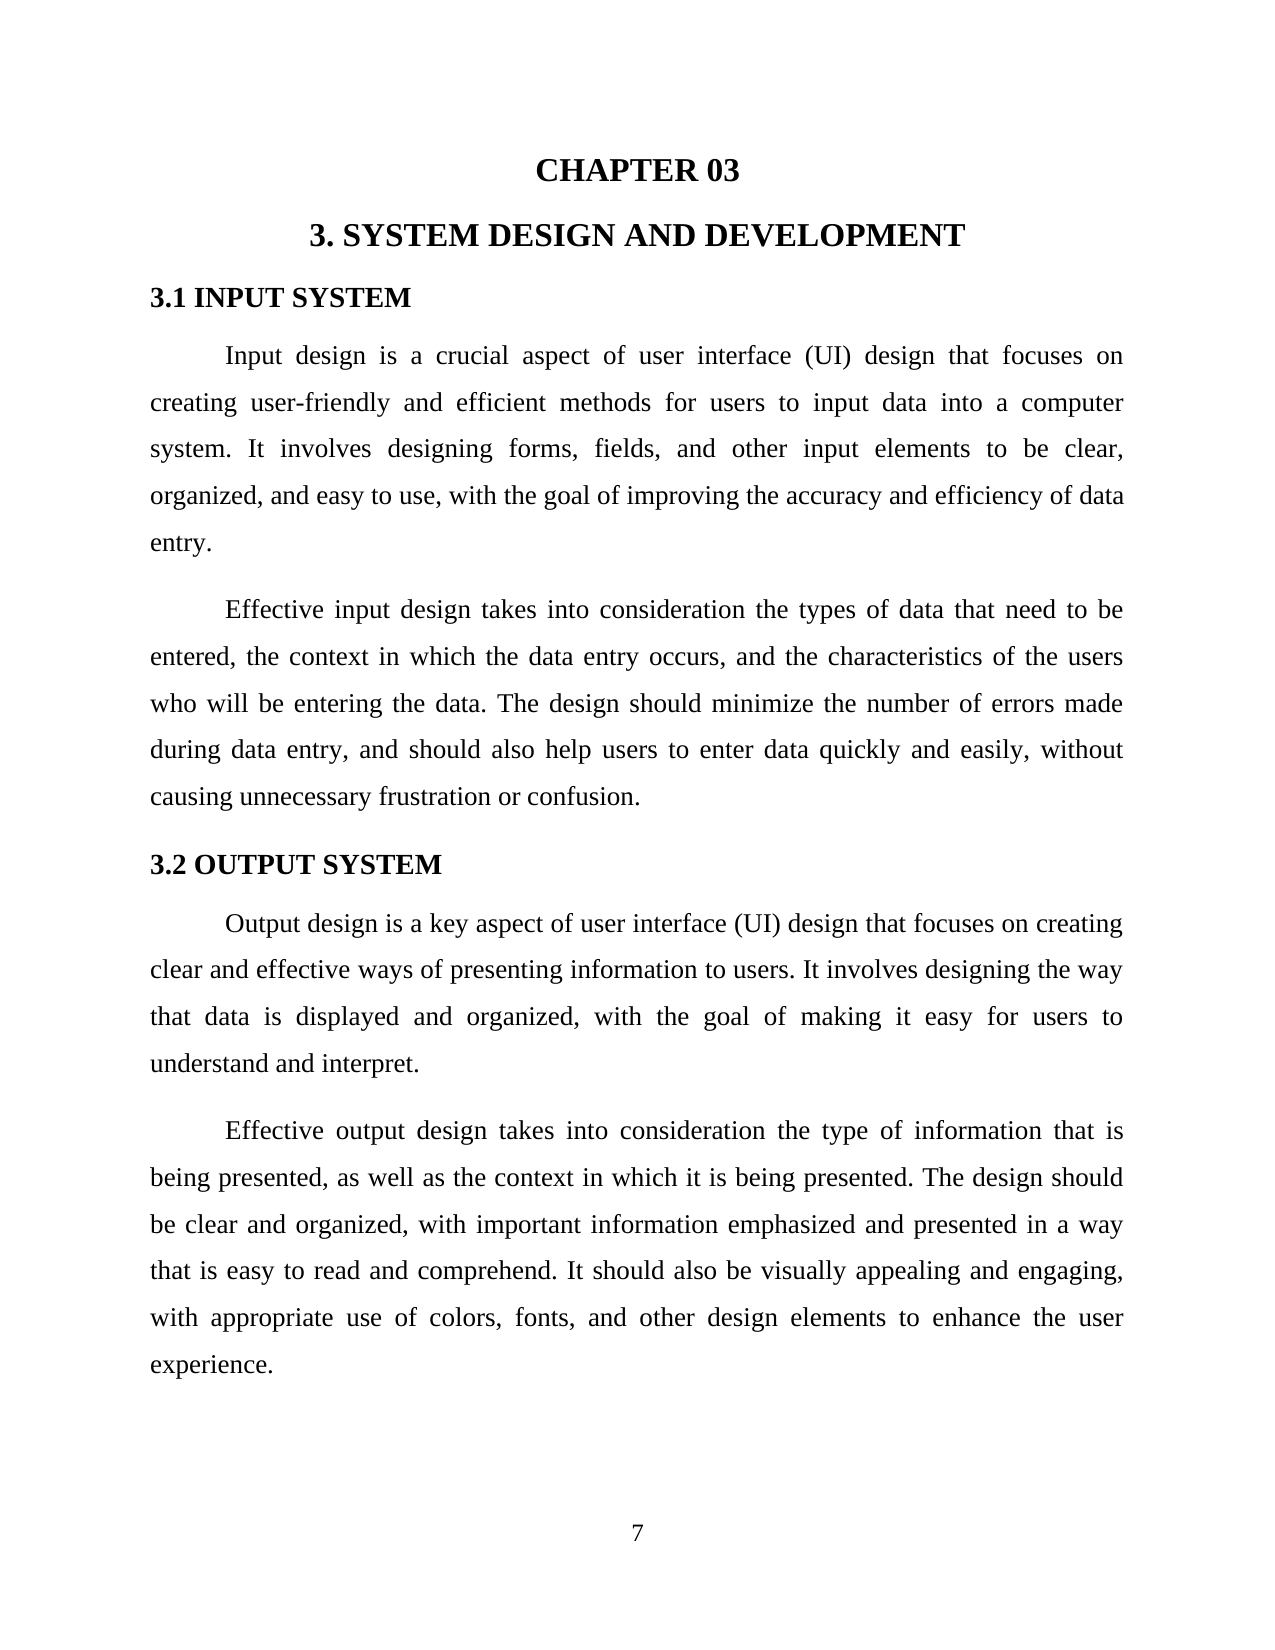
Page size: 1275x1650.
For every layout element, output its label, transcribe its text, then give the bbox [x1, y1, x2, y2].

text CHAPTER 03 [150, 150, 1125, 188]
text Effective output design takes into consideration the type of information that is being presented, as well as the context in which it is being presented. The design should be clear and organized, with important information emphasized and presented in a way that is easy to read and comprehend. It should also be visually appealing and engaging, with appropriate use of colors, fonts, and other design elements to enhance the user experience. [150, 1114, 1125, 1379]
text Input design is a crucial aspect of user interface (UI) design that focuses on creating user-friendly and efficient methods for users to input data into a computer system. It involves designing forms, fields, and other input elements to be clear, organized, and easy to use, with the goal of improving the accuracy and efficiency of data entry. [150, 339, 1125, 557]
text Output design is a key aspect of user interface (UI) design that focuses on creating clear and effective ways of presenting information to users. It involves designing the way that data is displayed and organized, with the goal of making it easy for users to understand and interpret. [150, 907, 1125, 1078]
text Effective input design takes into consideration the types of data that need to be entered, the context in which the data entry occurs, and the characteristics of the users who will be entering the data. The design should minimize the number of errors made during data entry, and should also help users to enter data quickly and easily, without causing unnecessary frustration or confusion. [150, 593, 1125, 811]
text 3.2 OUTPUT SYSTEM [150, 847, 1125, 881]
text 3. SYSTEM DESIGN AND DEVELOPMENT [150, 215, 1125, 253]
text 3.1 INPUT SYSTEM [150, 280, 1125, 313]
